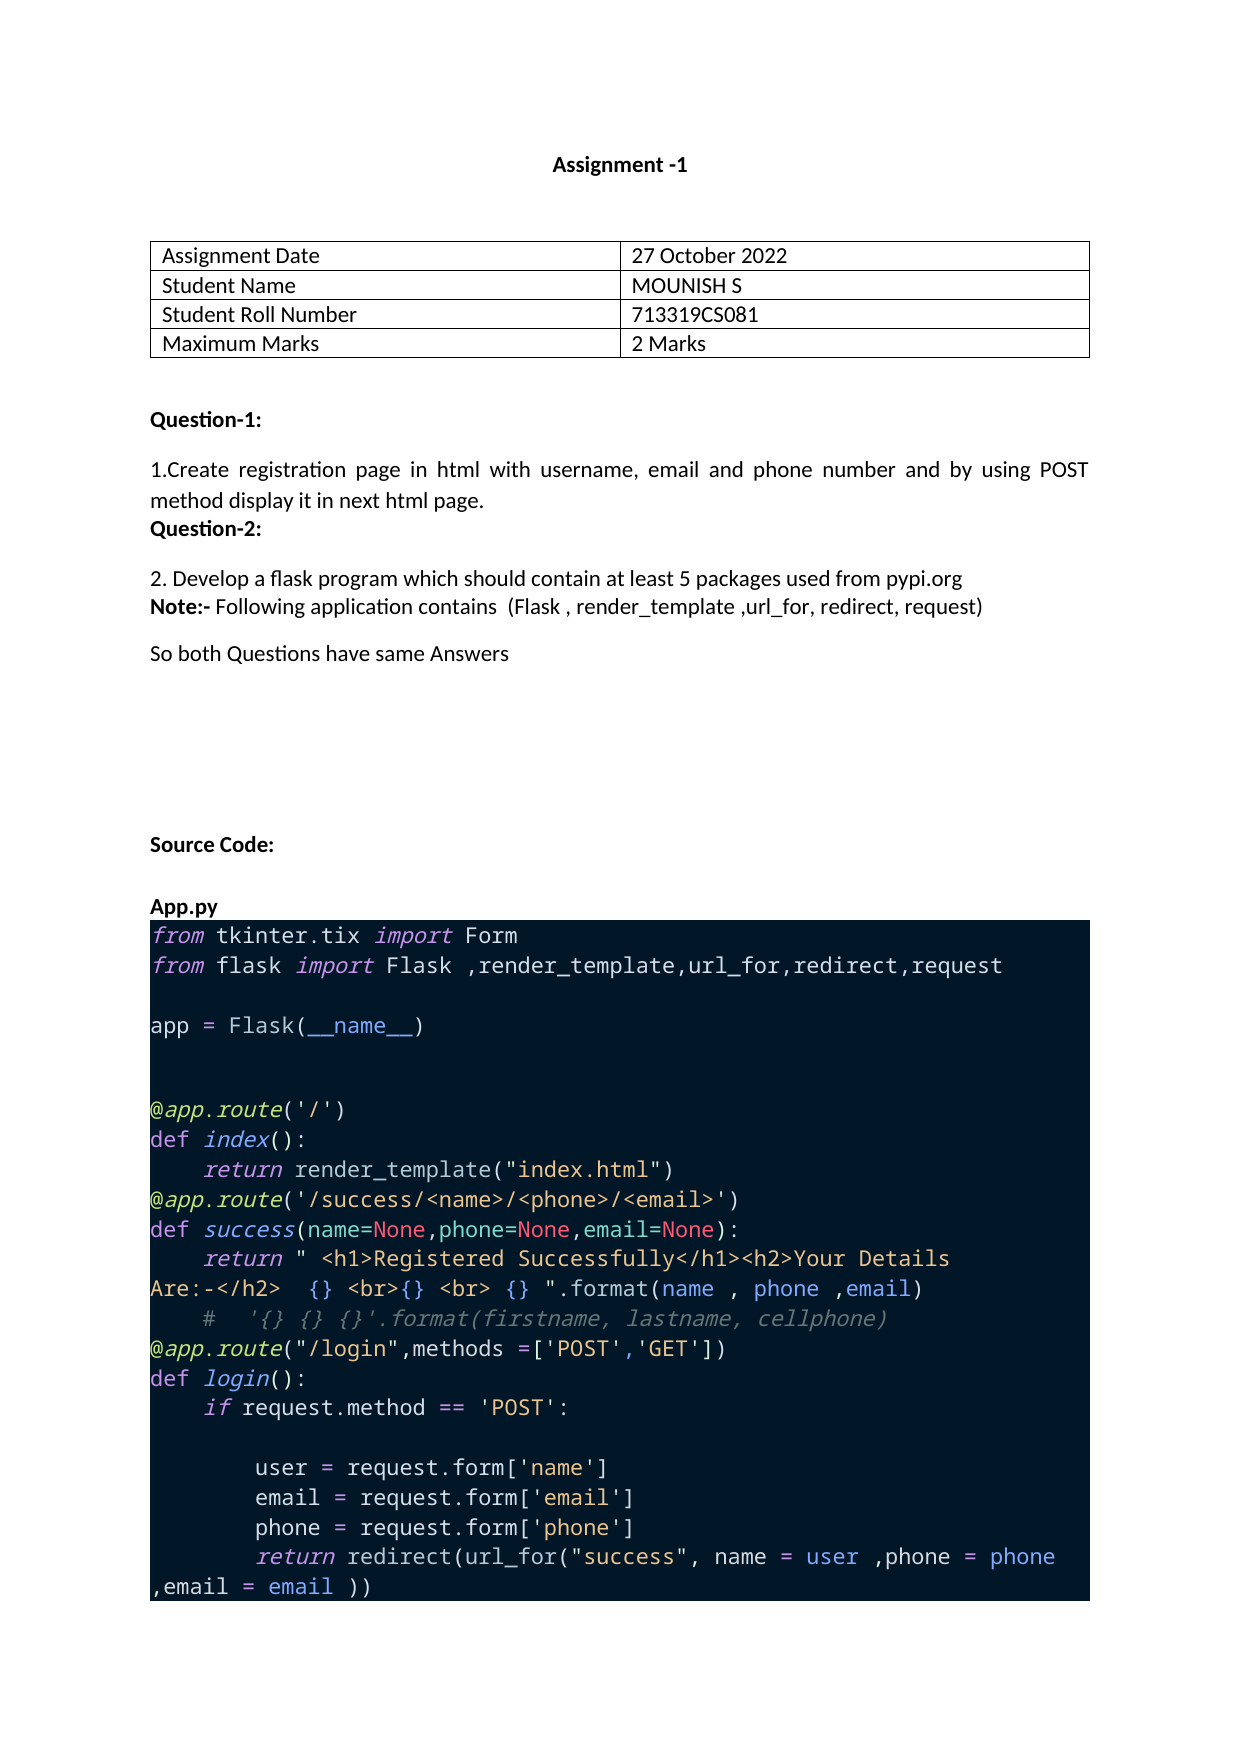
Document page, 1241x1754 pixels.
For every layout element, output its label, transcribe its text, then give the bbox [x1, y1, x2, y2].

text Question-2: [150, 514, 1090, 542]
table_header Assignment Date [151, 242, 620, 270]
text from tkinter.tix import Form [150, 920, 1090, 950]
text 1.Create registration page in html with username, email and phone number and by using POST method display it in next html page. [150, 452, 1090, 514]
text @app.route("/login",methods =['POST','GET']) [150, 1333, 1090, 1362]
table_cell Student Name [151, 271, 620, 299]
text return render_template("index.html") [150, 1154, 1090, 1184]
text email = request.form['email'] [150, 1482, 1090, 1511]
text Source Code: [150, 827, 1090, 858]
text def login(): [150, 1362, 1090, 1392]
table_cell Maximum Marks [151, 329, 620, 357]
table_cell Student Roll Number [151, 300, 620, 328]
text # '{} {} {}'.format(firstname, lastname, cellphone) [150, 1303, 1090, 1333]
text App.py [150, 889, 1090, 920]
table_header 27 October 2022 [621, 242, 1089, 270]
table_cell MOUNISH S [621, 271, 1089, 299]
table_cell 2 Marks [621, 329, 1089, 357]
text @app.route('/') [150, 1094, 1090, 1124]
text def index(): [150, 1124, 1090, 1154]
text from flask import Flask ,render_template,url_for,redirect,request [150, 950, 1090, 980]
text return " <h1>Registered Successfully</h1><h2>Your Details Are:-</h2> {} <br>{} <br> {} ".format(name , phone ,email) [150, 1243, 1090, 1303]
text if request.method == 'POST': [150, 1392, 1090, 1422]
table_cell 713319CS081 [621, 300, 1089, 328]
text Assignment -1 [150, 150, 1090, 178]
text return redirect(url_for("success", name = user ,phone = phone ,email = email )) [150, 1541, 1090, 1601]
text @app.route('/success/<name>/<phone>/<email>') [150, 1184, 1090, 1213]
text Note:- Following application contains (Flask , render_template ,url_for, redirect, request) [150, 592, 1090, 620]
text So both Questions have same Answers [150, 639, 1090, 667]
text user = request.form['name'] [150, 1452, 1090, 1482]
text phone = request.form['phone'] [150, 1511, 1090, 1541]
text def success(name=None,phone=None,email=None): [150, 1213, 1090, 1243]
text app = Flask(__name__) [150, 1010, 1090, 1039]
text 2. Develop a flask program which should contain at least 5 packages used from pypi.org [150, 561, 1090, 592]
text Question-1: [150, 405, 1090, 433]
